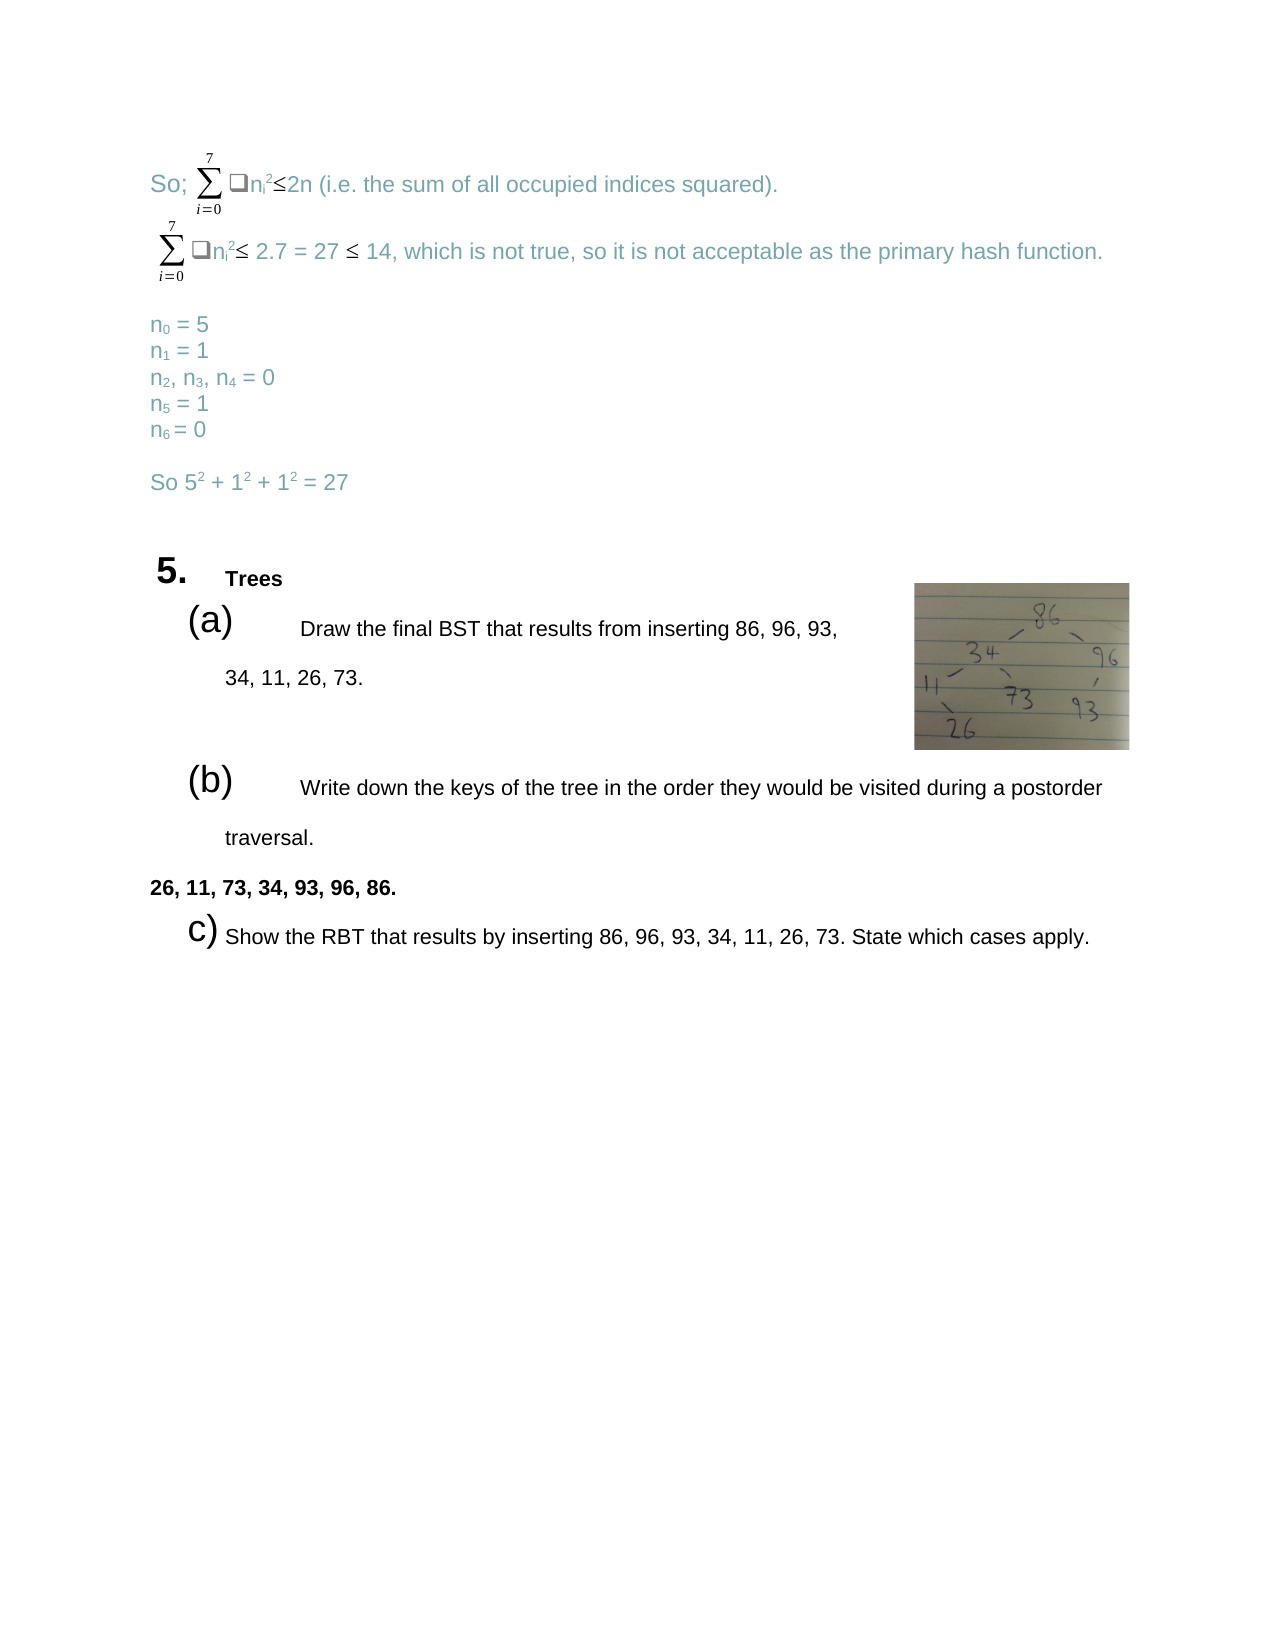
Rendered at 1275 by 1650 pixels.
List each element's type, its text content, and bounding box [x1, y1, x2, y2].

text ni2 2.7 = 27 14, which is not true, so it is not acceptable as the primary hash function. [150, 217, 1125, 284]
text n1 = 1 [150, 337, 1125, 364]
text n2, n3, n4 = 0 [150, 364, 1125, 390]
list Trees [187, 548, 1125, 591]
picture [914, 583, 1130, 750]
list Write down the keys of the tree in the order they would be visited during a postorder traversal. [187, 757, 1125, 850]
text So 52 + 12 + 12 = 27 [150, 469, 1125, 495]
list Show the RBT that results by inserting 86, 96, 93, 34, 11, 26, 73. State which cases apply. [187, 906, 1125, 949]
text n6 = 0 [150, 416, 1125, 443]
text 26, 11, 73, 34, 93, 96, 86. [150, 856, 1125, 899]
list Draw the final BST that results from inserting 86, 96, 93, 34, 11, 26, 73. [187, 598, 914, 690]
text So; ni22n (i.e. the sum of all occupied indices squared). [150, 150, 1125, 217]
text n0 = 5 [150, 311, 1125, 337]
text n5 = 1 [150, 390, 1125, 416]
